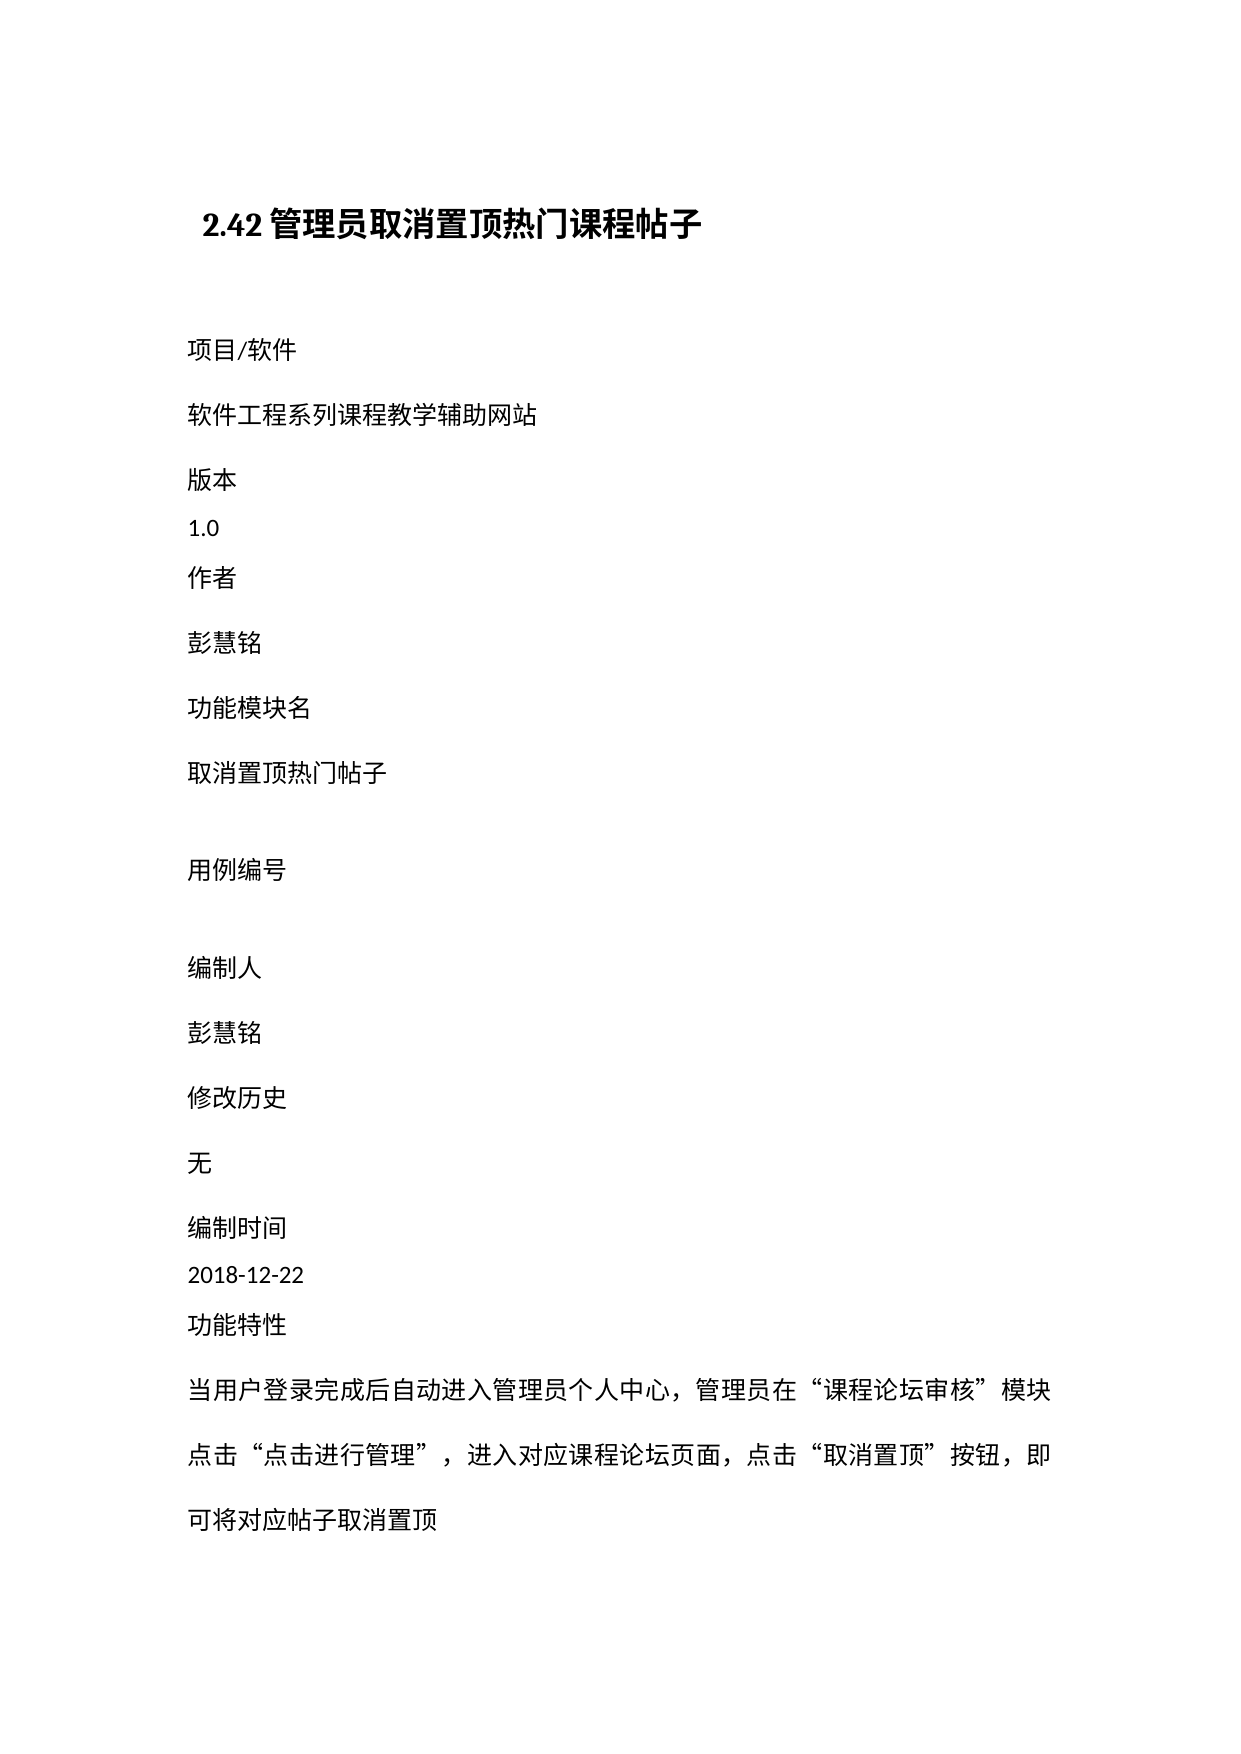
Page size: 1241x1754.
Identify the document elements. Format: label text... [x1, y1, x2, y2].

subtitle 2.42管理员取消置顶热门课程帖子 [202, 189, 1053, 254]
